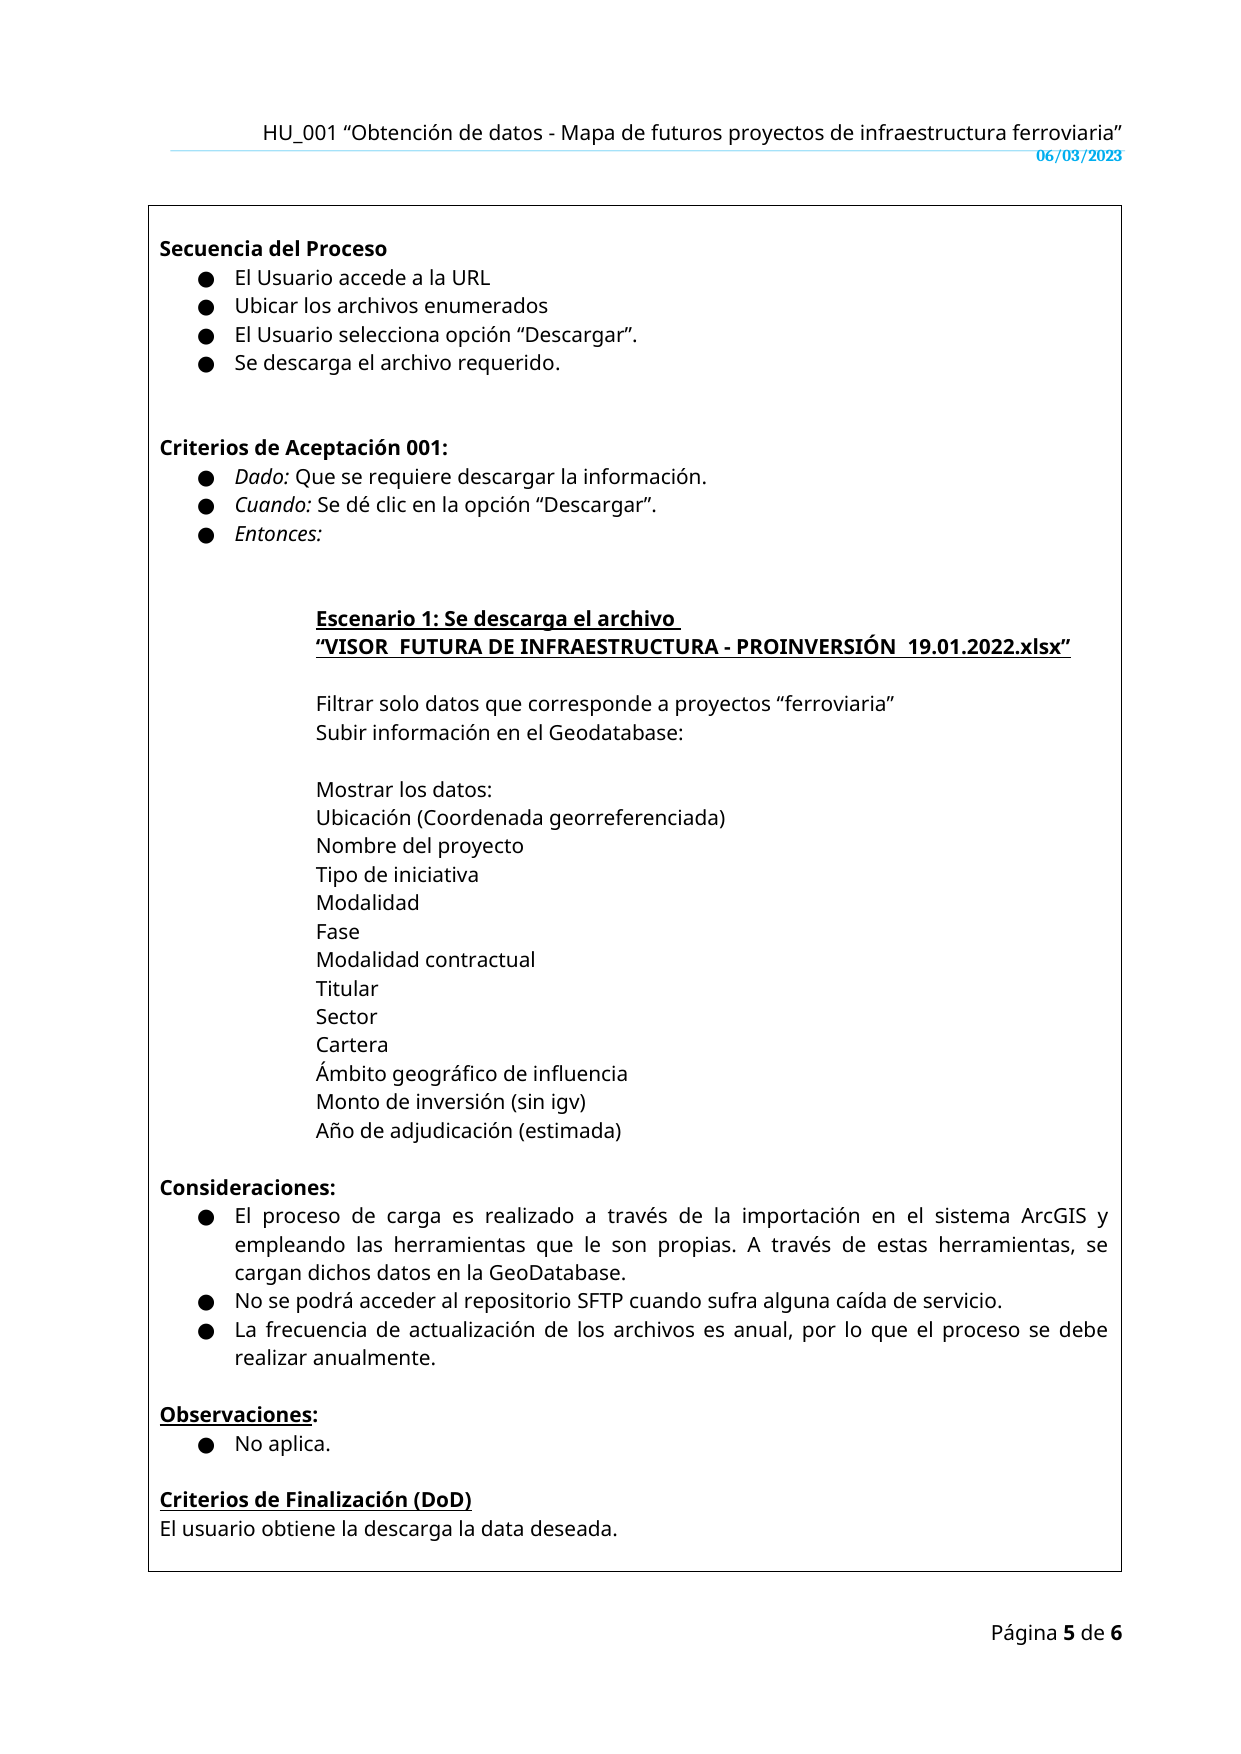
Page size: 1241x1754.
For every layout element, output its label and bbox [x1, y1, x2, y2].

table_cell [149, 206, 1121, 1571]
